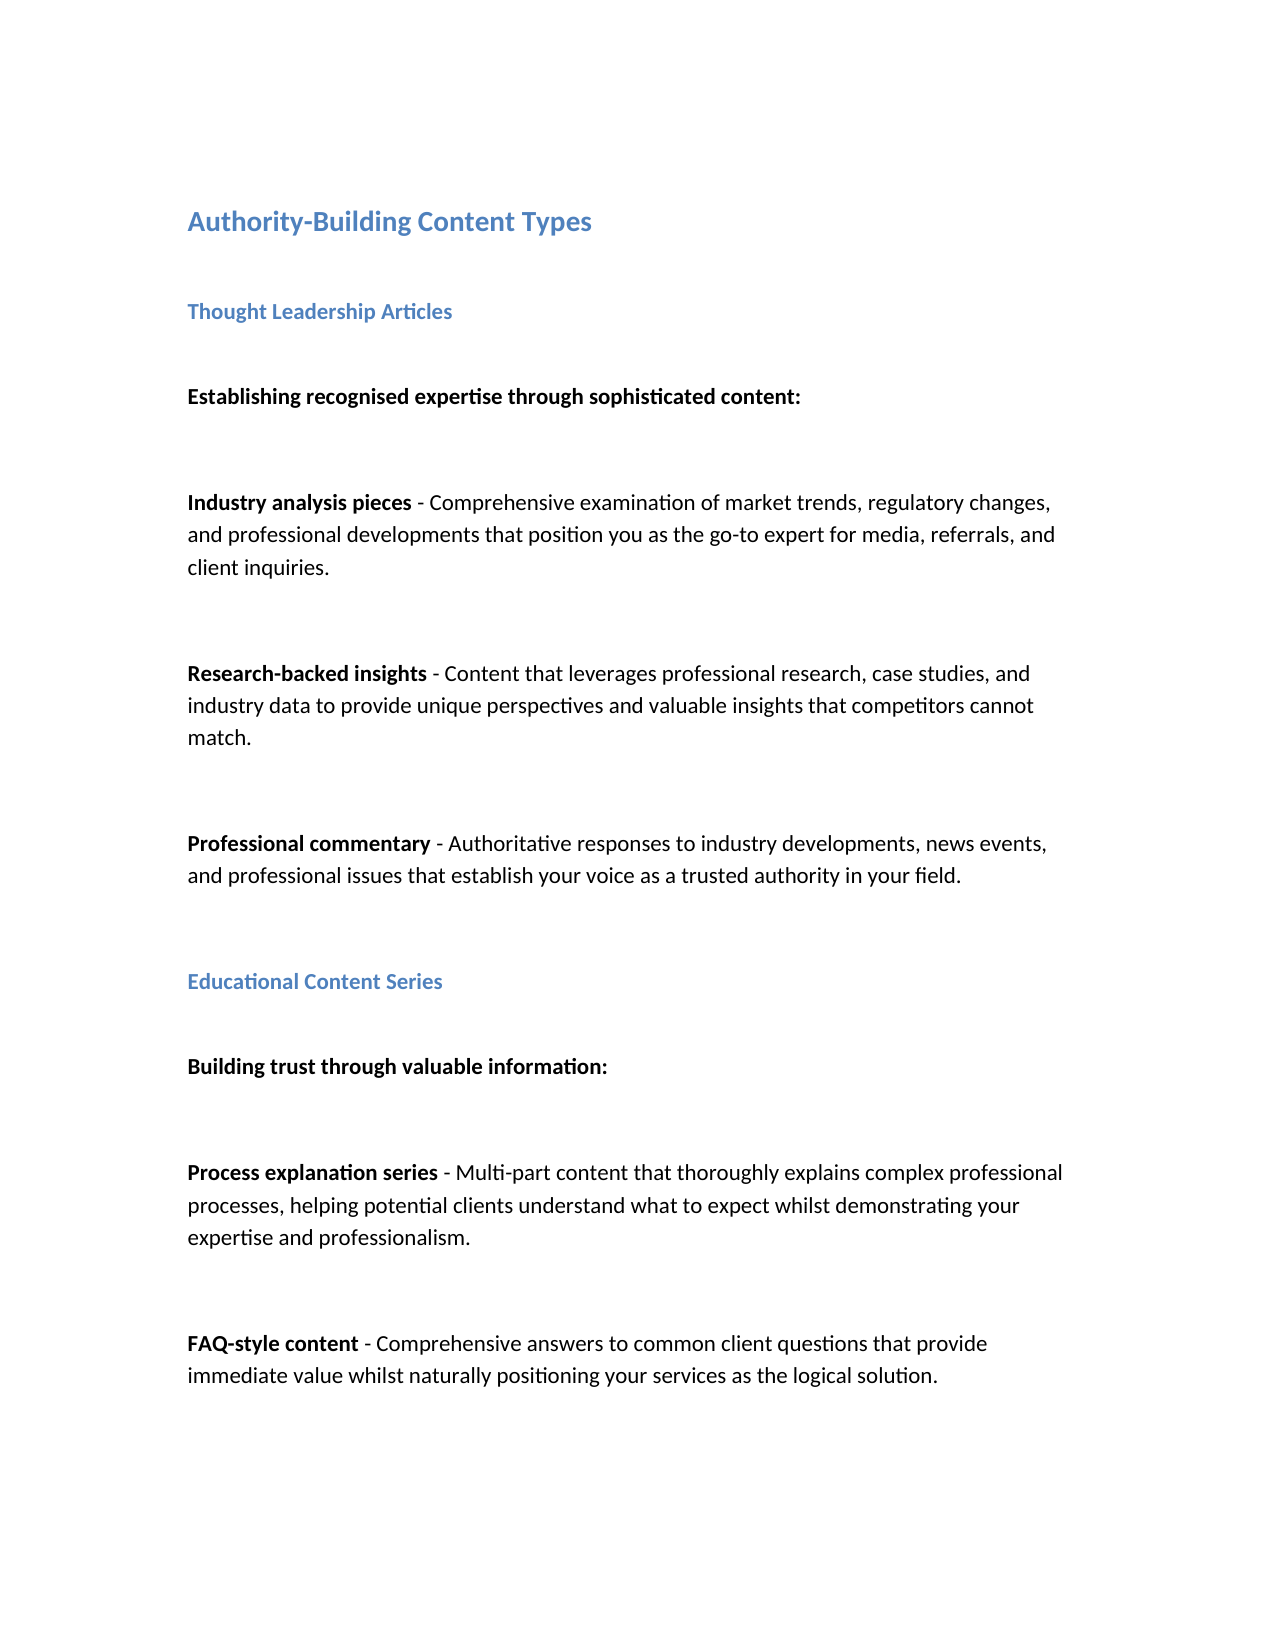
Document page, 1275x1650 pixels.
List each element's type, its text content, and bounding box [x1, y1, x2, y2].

subtitle Authority-Building Content Types [187, 203, 1087, 239]
subtitle Educational Content Series [187, 967, 1087, 995]
text Establishing recognised expertise through sophisticated content: [187, 382, 1087, 410]
text Research-backed insights - Content that leverages professional research, case studies, and industry data to provide unique perspectives and valuable insights that competitors cannot match. [187, 659, 1087, 751]
text Industry analysis pieces - Comprehensive examination of market trends, regulatory changes, and professional developments that position you as the go-to expert for media, referrals, and client inquiries. [187, 488, 1087, 581]
text Professional commentary - Authoritative responses to industry developments, news events, and professional issues that establish your voice as a trusted authority in your field. [187, 829, 1087, 889]
text FAQ-style content - Comprehensive answers to common client questions that provide immediate value whilst naturally positioning your services as the logical solution. [187, 1329, 1087, 1389]
subtitle Thought Leadership Articles [187, 297, 1087, 325]
text Process explanation series - Multi-part content that thoroughly explains complex professional processes, helping potential clients understand what to expect whilst demonstrating your expertise and professionalism. [187, 1158, 1087, 1251]
text Building trust through valuable information: [187, 1052, 1087, 1081]
